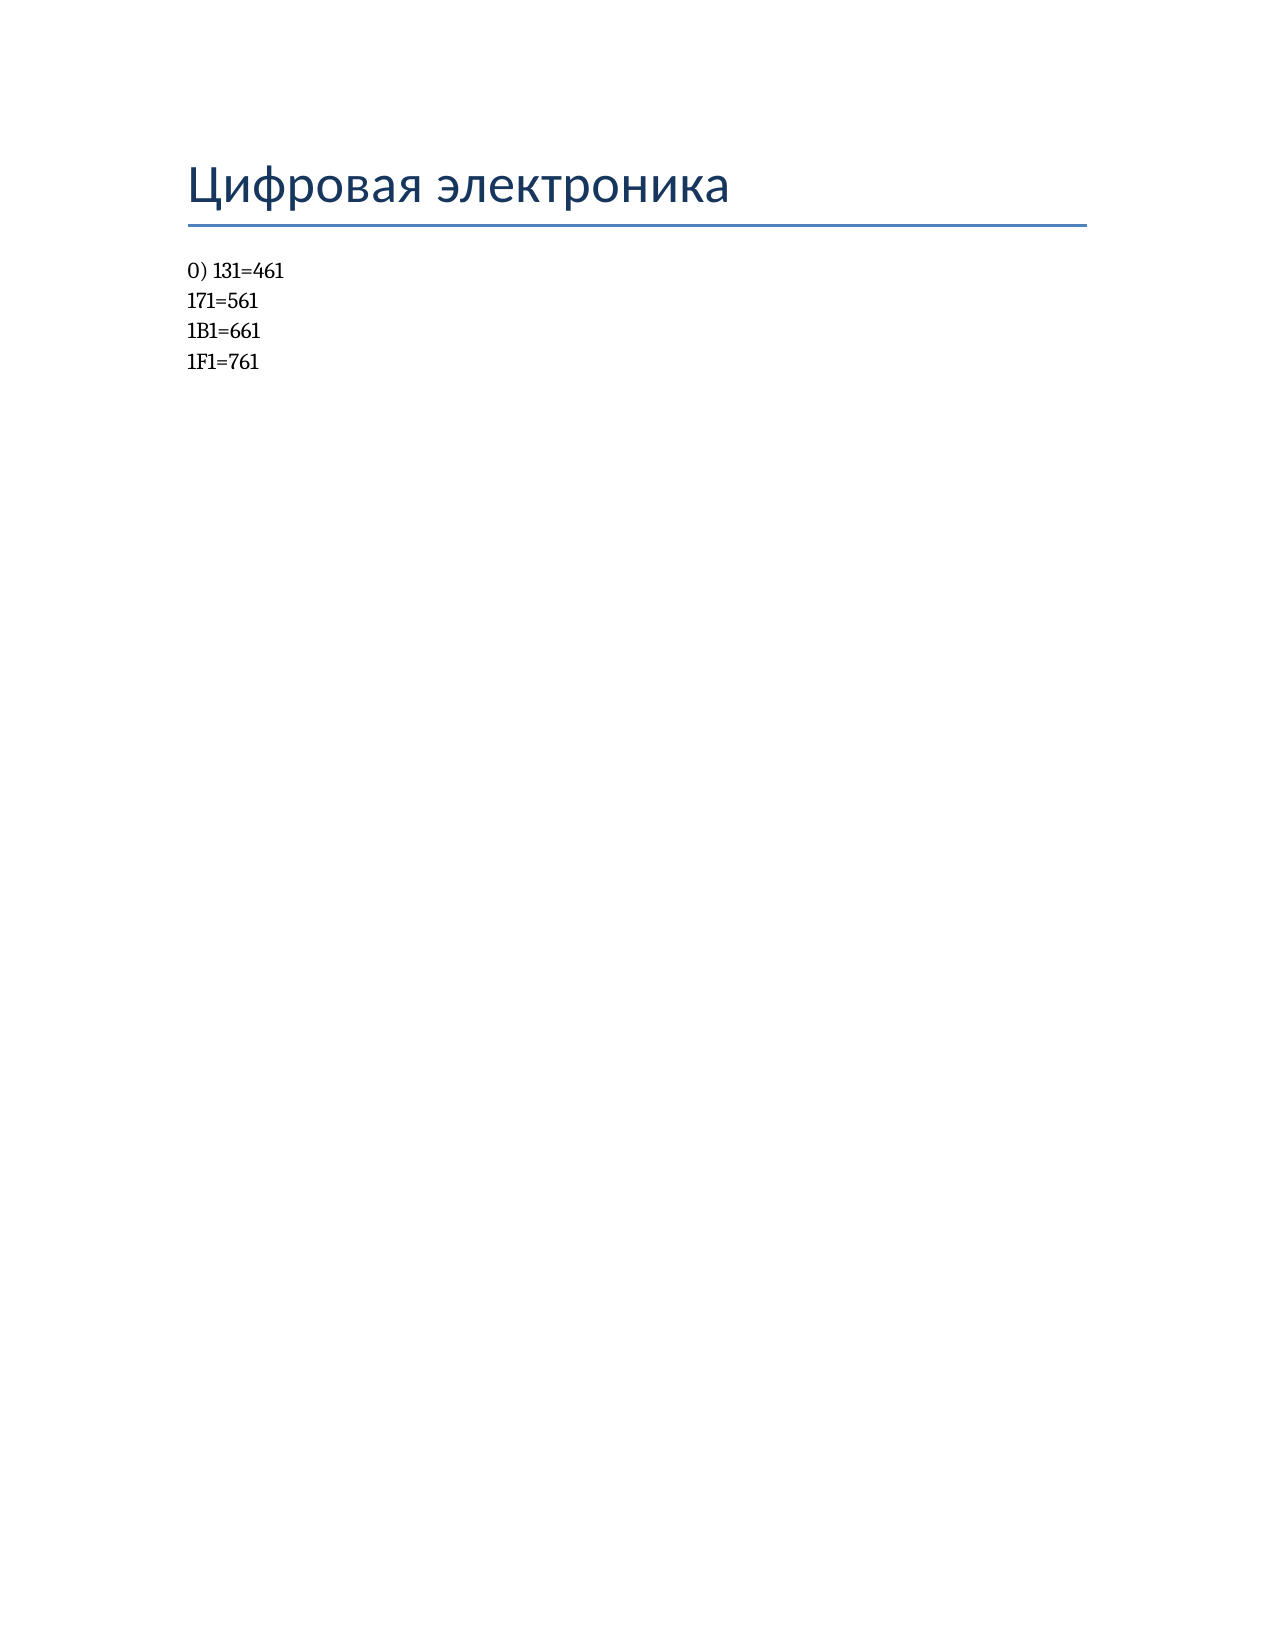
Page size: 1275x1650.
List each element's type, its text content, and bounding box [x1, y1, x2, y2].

title Цифровая электроника [187, 150, 1087, 227]
text 0) 131=461 171=561 1B1=661 1F1=761 [187, 258, 1087, 405]
